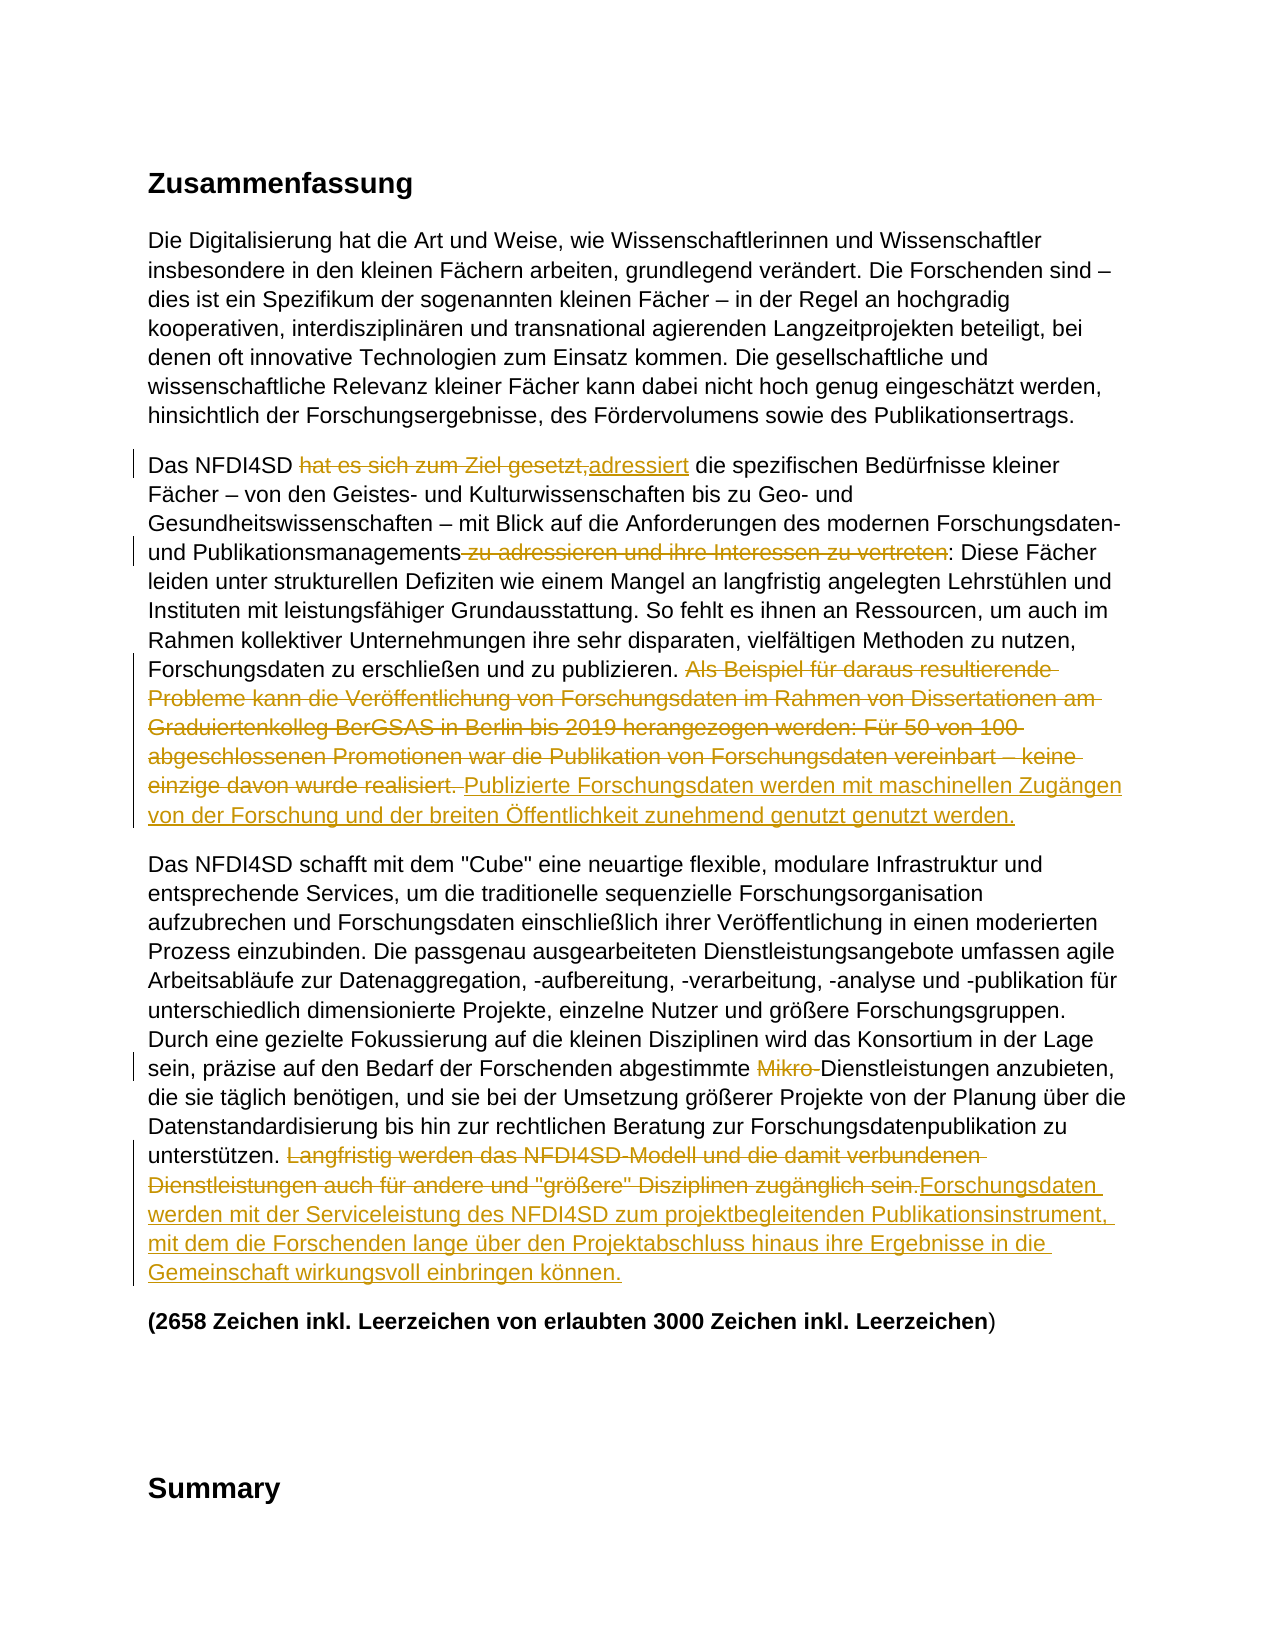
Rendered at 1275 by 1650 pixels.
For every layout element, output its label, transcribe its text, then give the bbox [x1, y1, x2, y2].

text Zusammenfassung [148, 148, 1127, 200]
text Die Digitalisierung hat die Art und Weise, wie Wissenschaftlerinnen und Wissenschaftler insbesondere in den kleinen Fächern arbeiten, grundlegend verändert. Die Forschenden sind – dies ist ein Spezifikum der sogenannten kleinen Fächer – in der Regel an hochgradig kooperativen, interdisziplinären und transnational agierenden Langzeitprojekten beteiligt, bei denen oft innovative Technologien zum Einsatz kommen. Die gesellschaftliche und wissenschaftliche Relevanz kleiner Fächer kann dabei nicht hoch genug eingeschätzt werden, hinsichtlich der Forschungsergebnisse, des Fördervolumens sowie des Publikationsertrags. [148, 225, 1127, 429]
text Das NFDI4SD die spezifischen Bedürfnisse kleiner Fächer – von den Geistes- und Kulturwissenschaften bis zu Geo- und Gesundheitswissenschaften – mit Blick auf die Anforderungen des modernen Forschungsdaten- und Publikationsmanagements: Diese Fächer leiden unter strukturellen Defiziten wie einem Mangel an langfristig angelegten Lehrstühlen und Instituten mit leistungsfähiger Grundausstattung. So fehlt es ihnen an Ressourcen, um auch im Rahmen kollektiver Unternehmungen ihre sehr disparaten, vielfältigen Methoden zu nutzen, Forschungsdaten zu erschließen und zu publizieren. [148, 449, 1127, 828]
text (2658 Zeichen inkl. Leerzeichen von erlaubten 3000 Zeichen inkl. Leerzeichen) [148, 1306, 1127, 1335]
text Das NFDI4SD schafft mit dem "Cube" eine neuartige flexible, modulare Infrastruktur und entsprechende Services, um die traditionelle sequenzielle Forschungsorganisation aufzubrechen und Forschungsdaten einschließlich ihrer Veröffentlichung in einen moderierten Prozess einzubinden. Die passgenau ausgearbeiteten Dienstleistungsangebote umfassen agile Arbeitsabläufe zur Datenaggregation, -aufbereitung, -verarbeitung, -analyse und -publikation für unterschiedlich dimensionierte Projekte, einzelne Nutzer und größere Forschungsgruppen. Durch eine gezielte Fokussierung auf die kleinen Disziplinen wird das Konsortium in der Lage sein, präzise auf den Bedarf der Forschenden abgestimmte Dienstleistungen anzubieten, die sie täglich benötigen, und sie bei der Umsetzung größerer Projekte von der Planung über die Datenstandardisierung bis hin zur rechtlichen Beratung zur Forschungsdatenpublikation zu unterstützen. [148, 848, 1127, 1286]
text Summary [148, 1453, 1127, 1505]
